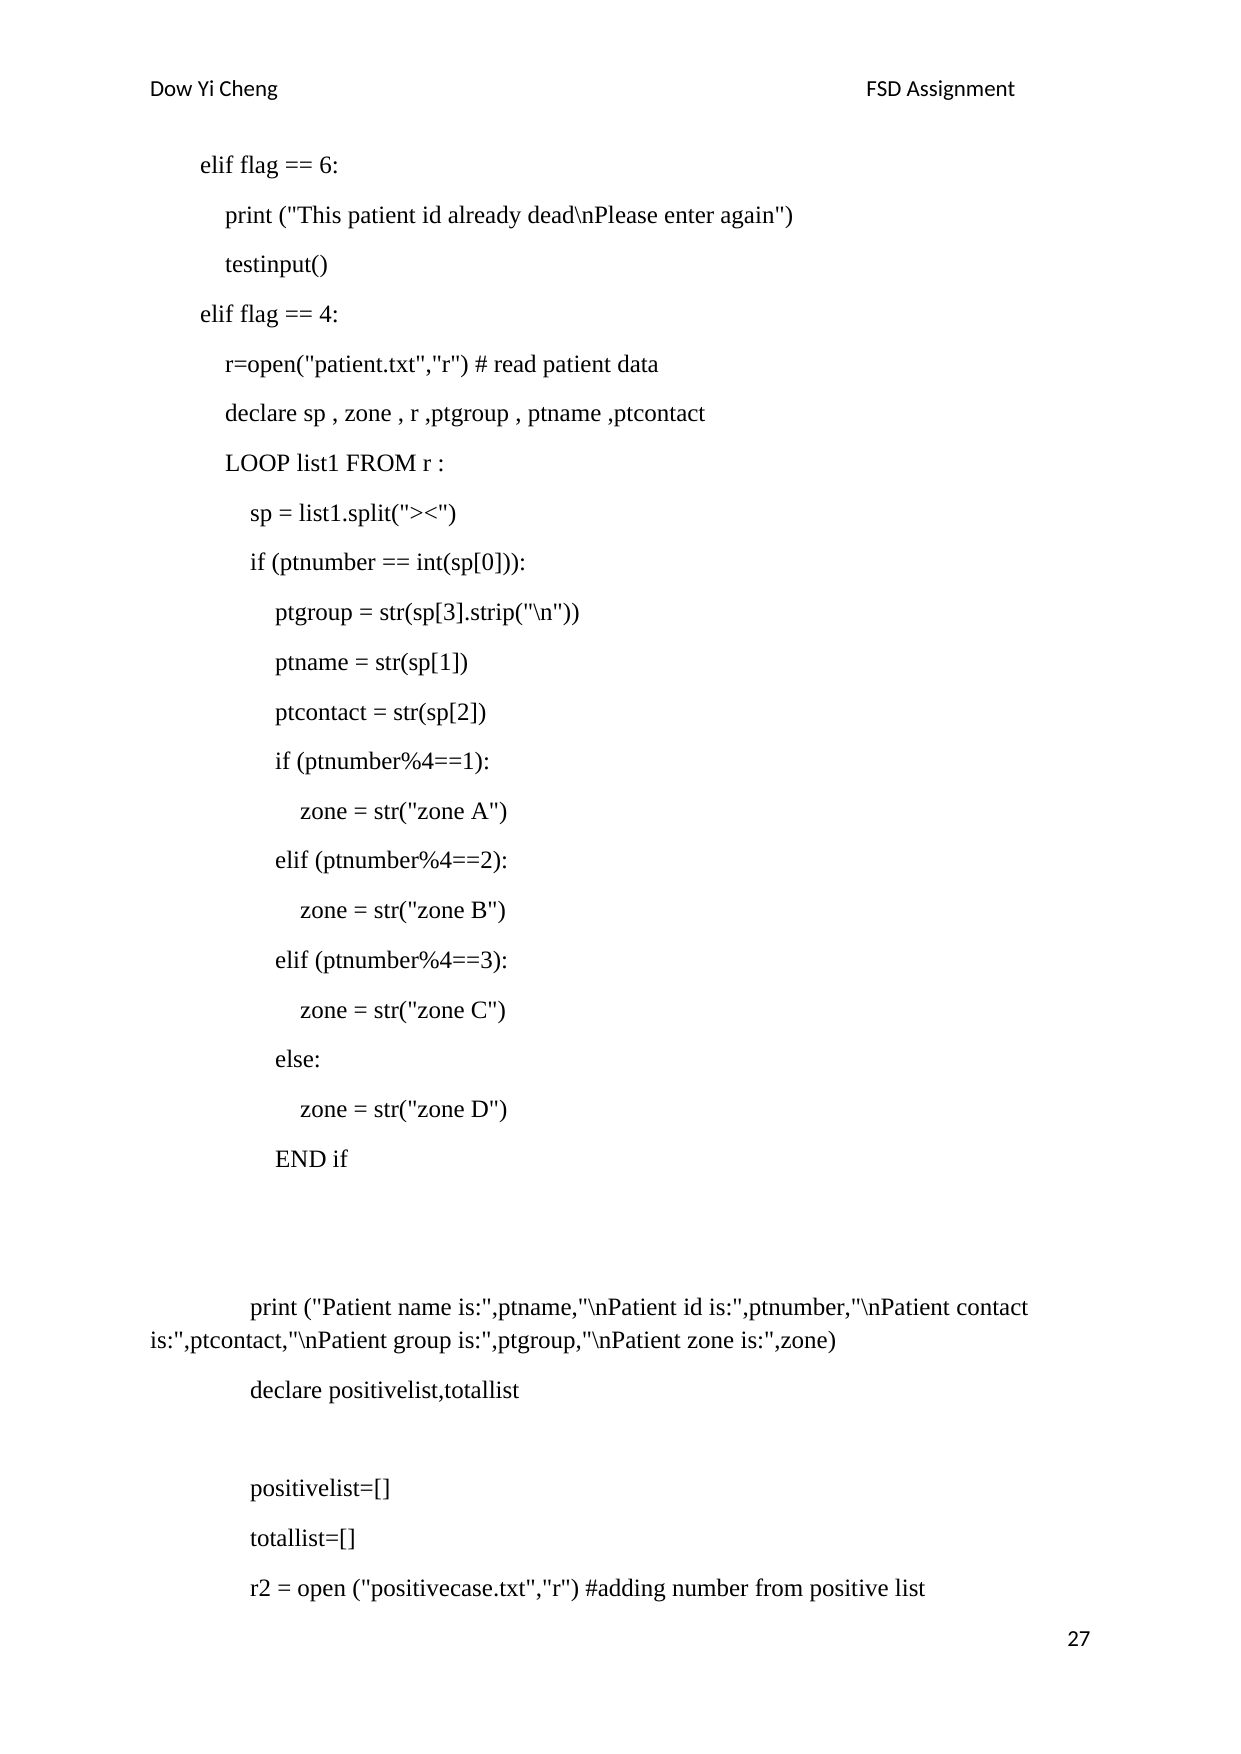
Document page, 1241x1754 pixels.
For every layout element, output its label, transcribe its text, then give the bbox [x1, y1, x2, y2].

text END if [150, 1144, 1090, 1172]
text zone = str("zone B") [150, 895, 1090, 924]
text zone = str("zone D") [150, 1094, 1090, 1123]
text print ("This patient id already dead\nPlease enter again") [150, 200, 1090, 228]
text zone = str("zone C") [150, 995, 1090, 1023]
text ptname = str(sp[1]) [150, 647, 1090, 676]
text else: [150, 1044, 1090, 1073]
text declare positivelist,totallist [150, 1375, 1090, 1403]
text print ("Patient name is:",ptname,"\nPatient id is:",ptnumber,"\nPatient contact is:",ptcontact,"\nPatient group is:",ptgroup,"\nPatient zone is:",zone) [150, 1292, 1090, 1354]
text LOOP list1 FROM r : [150, 448, 1090, 477]
text totallist=[] [150, 1523, 1090, 1552]
text elif flag == 4: [150, 299, 1090, 328]
text testinput() [150, 249, 1090, 278]
text elif (ptnumber%4==3): [150, 945, 1090, 974]
text r=open("patient.txt","r") # read patient data [150, 349, 1090, 377]
text if (ptnumber == int(sp[0])): [150, 547, 1090, 576]
text elif flag == 6: [150, 150, 1090, 179]
text if (ptnumber%4==1): [150, 746, 1090, 775]
text positivelist=[] [150, 1473, 1090, 1502]
text declare sp , zone , r ,ptgroup , ptname ,ptcontact [150, 398, 1090, 427]
text zone = str("zone A") [150, 796, 1090, 825]
text r2 = open ("positivecase.txt","r") #adding number from positive list [150, 1573, 1090, 1601]
text sp = list1.split("><") [150, 498, 1090, 527]
text ptcontact = str(sp[2]) [150, 697, 1090, 725]
text elif (ptnumber%4==2): [150, 846, 1090, 874]
text ptgroup = str(sp[3].strip("\n")) [150, 597, 1090, 626]
